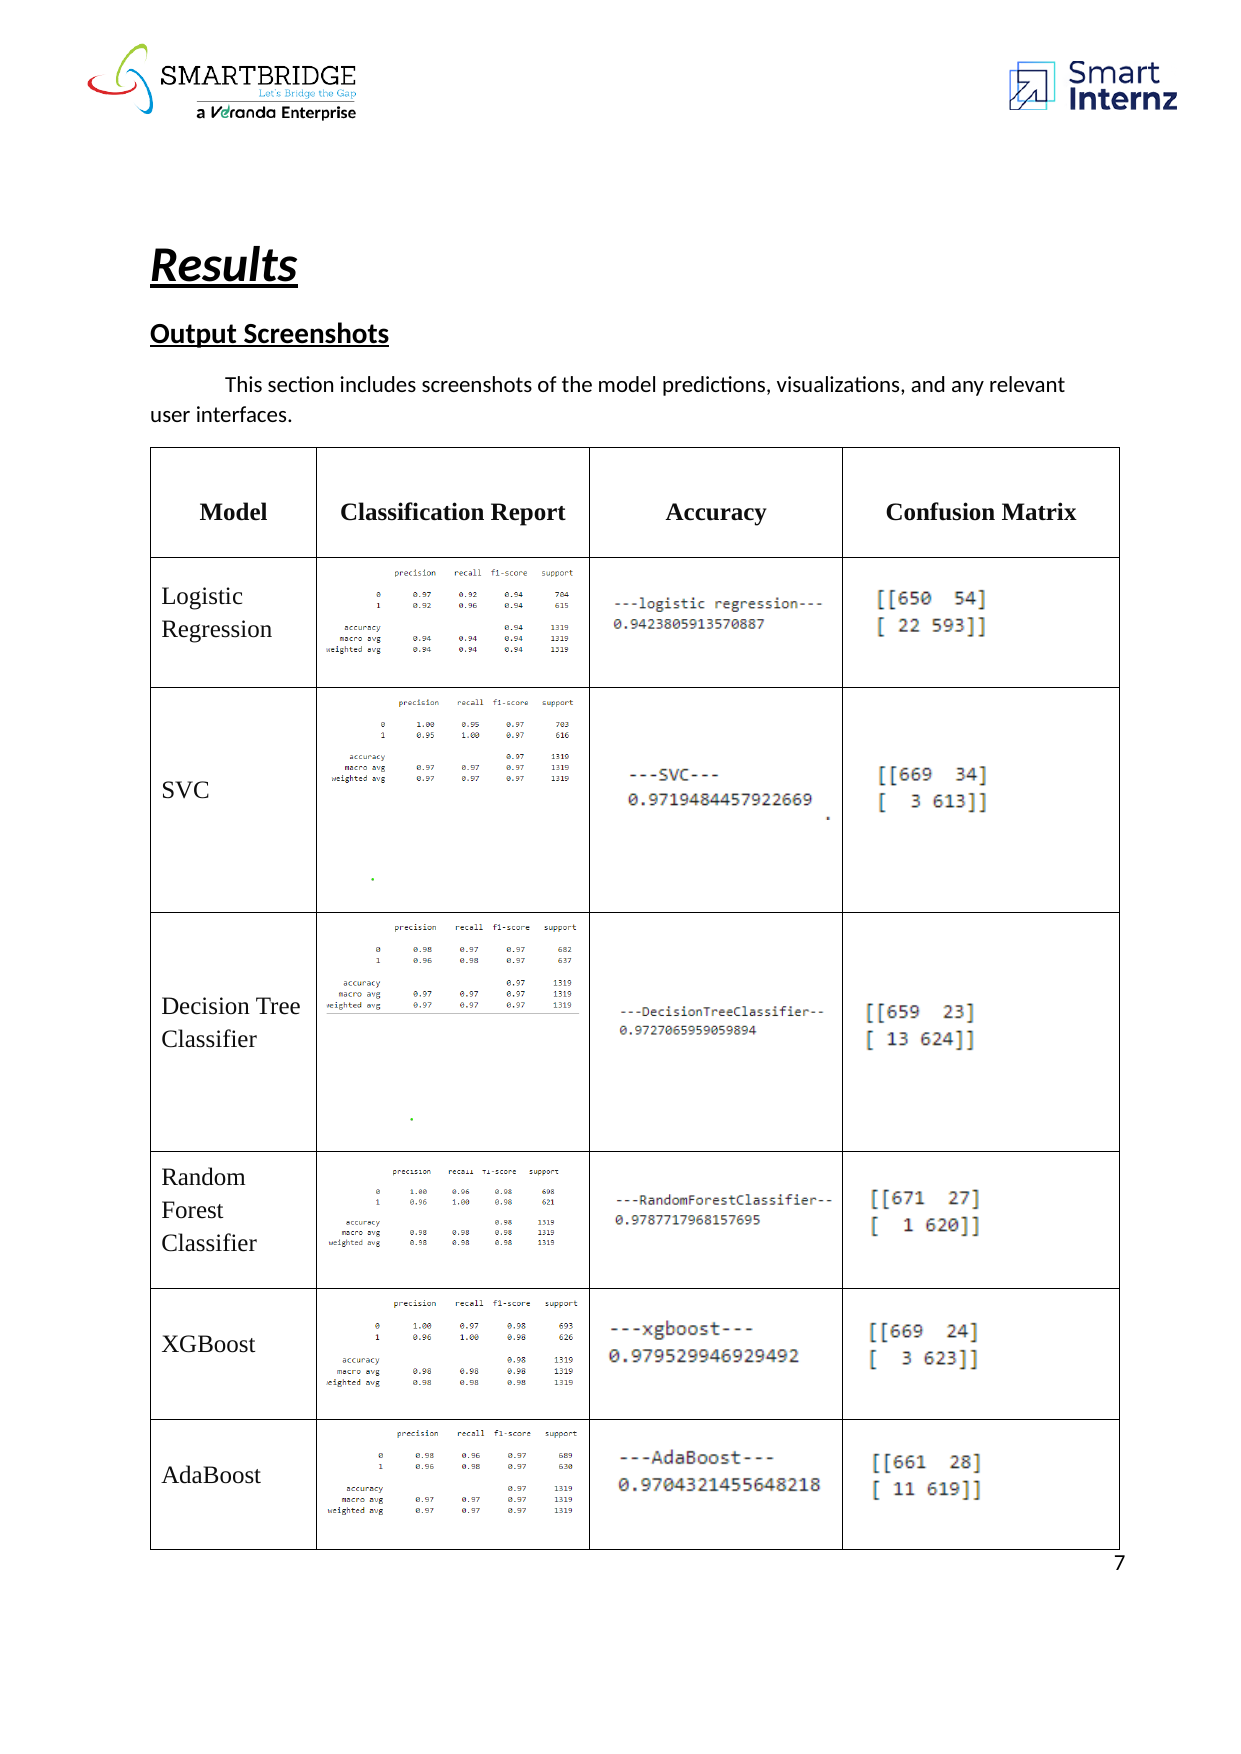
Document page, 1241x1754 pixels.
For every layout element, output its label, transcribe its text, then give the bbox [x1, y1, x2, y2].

table_cell [843, 558, 1119, 687]
picture [326, 1430, 580, 1518]
table_cell [317, 1420, 589, 1549]
picture [600, 1003, 833, 1040]
table_header Classification Report [317, 448, 589, 557]
picture [600, 588, 833, 636]
picture [73, 20, 371, 143]
table_cell [843, 688, 1119, 912]
picture [326, 1299, 580, 1389]
table_header Model [151, 448, 316, 557]
table_cell [843, 1289, 1119, 1419]
picture [853, 1440, 988, 1508]
picture [600, 759, 833, 820]
picture [853, 1309, 985, 1379]
picture [326, 568, 580, 656]
picture [600, 1316, 808, 1372]
table_cell [317, 688, 589, 912]
table_cell XGBoost [151, 1289, 316, 1419]
table_cell [590, 1420, 842, 1549]
picture [859, 754, 997, 825]
table_cell Random Forest Classifier [151, 1152, 316, 1288]
table_cell [317, 558, 589, 687]
picture [600, 1192, 833, 1228]
table_cell [590, 913, 842, 1151]
picture [326, 698, 580, 881]
table_cell [843, 1152, 1119, 1288]
table_cell [317, 1289, 589, 1419]
table_cell AdaBoost [151, 1420, 316, 1549]
picture [853, 988, 975, 1055]
text This section includes screenshots of the model predictions, visualizations, and any relevant user interfaces. [150, 370, 1090, 428]
table_cell [843, 1420, 1119, 1549]
table_cell [590, 1152, 842, 1288]
table_cell [843, 913, 1119, 1151]
picture [1004, 61, 1182, 110]
table_cell [590, 558, 842, 687]
table_cell Decision Tree Classifier [151, 913, 316, 1151]
table_header Confusion Matrix [843, 448, 1119, 557]
table_cell SVC [151, 688, 316, 912]
table_cell [590, 688, 842, 912]
table_cell [317, 1152, 589, 1288]
table_cell [590, 1289, 842, 1419]
text Output Screenshots [150, 315, 1090, 351]
text Results [150, 232, 1090, 293]
picture [326, 1170, 580, 1250]
picture [600, 1445, 828, 1504]
picture [326, 923, 580, 1121]
picture [853, 1171, 993, 1249]
table_cell Logistic Regression [151, 558, 316, 687]
table_cell [317, 913, 589, 1151]
table_header Accuracy [590, 448, 842, 557]
picture [853, 577, 996, 648]
